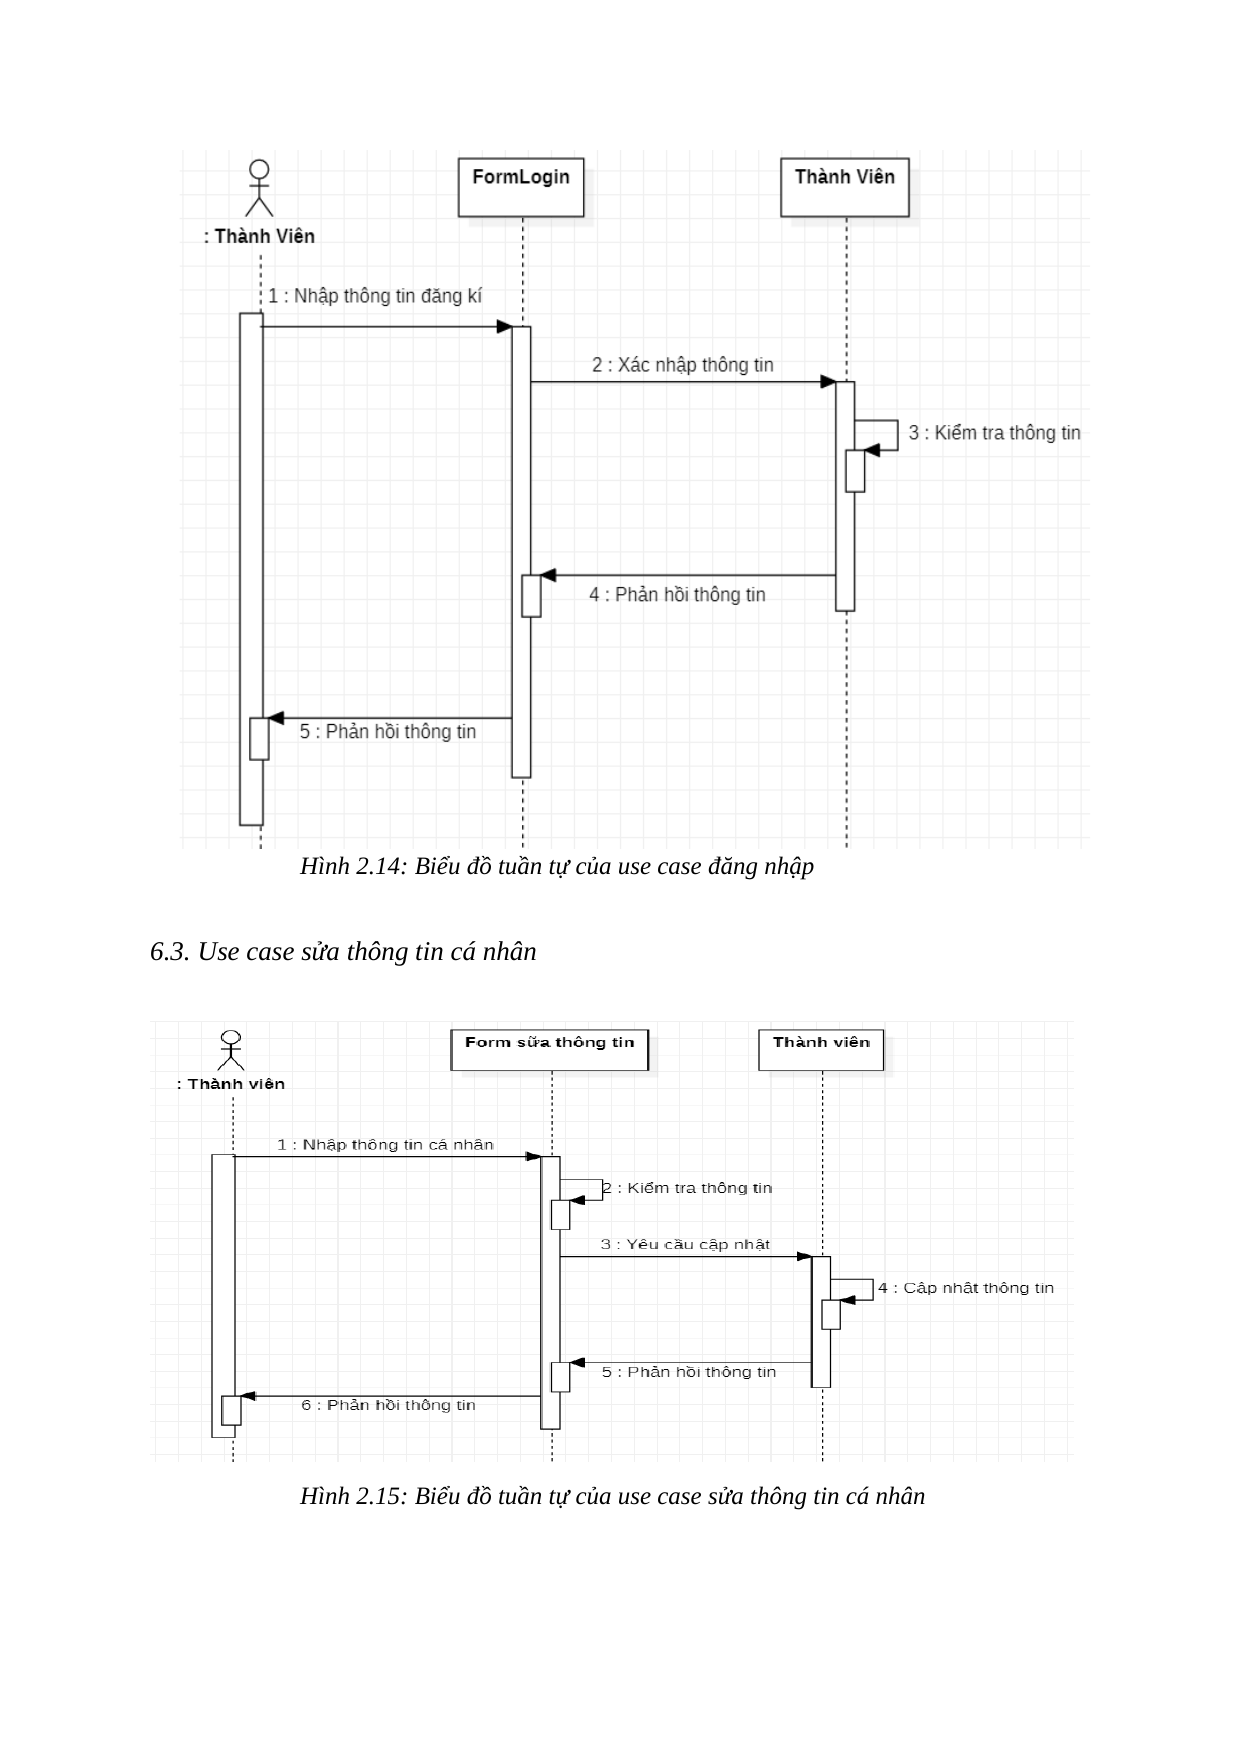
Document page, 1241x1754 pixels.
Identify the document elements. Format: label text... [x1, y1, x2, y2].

text 6.3. Use case sửa thông tin cá nhân [150, 935, 1080, 966]
picture [179, 150, 1091, 849]
picture [150, 1021, 1074, 1462]
text Hình 2.15: Biểu đồ tuần tự của use case sửa thông tin cá nhân [150, 1481, 1080, 1510]
text Hình 2.14: Biểu đồ tuần tự của use case đăng nhập [179, 851, 1080, 880]
